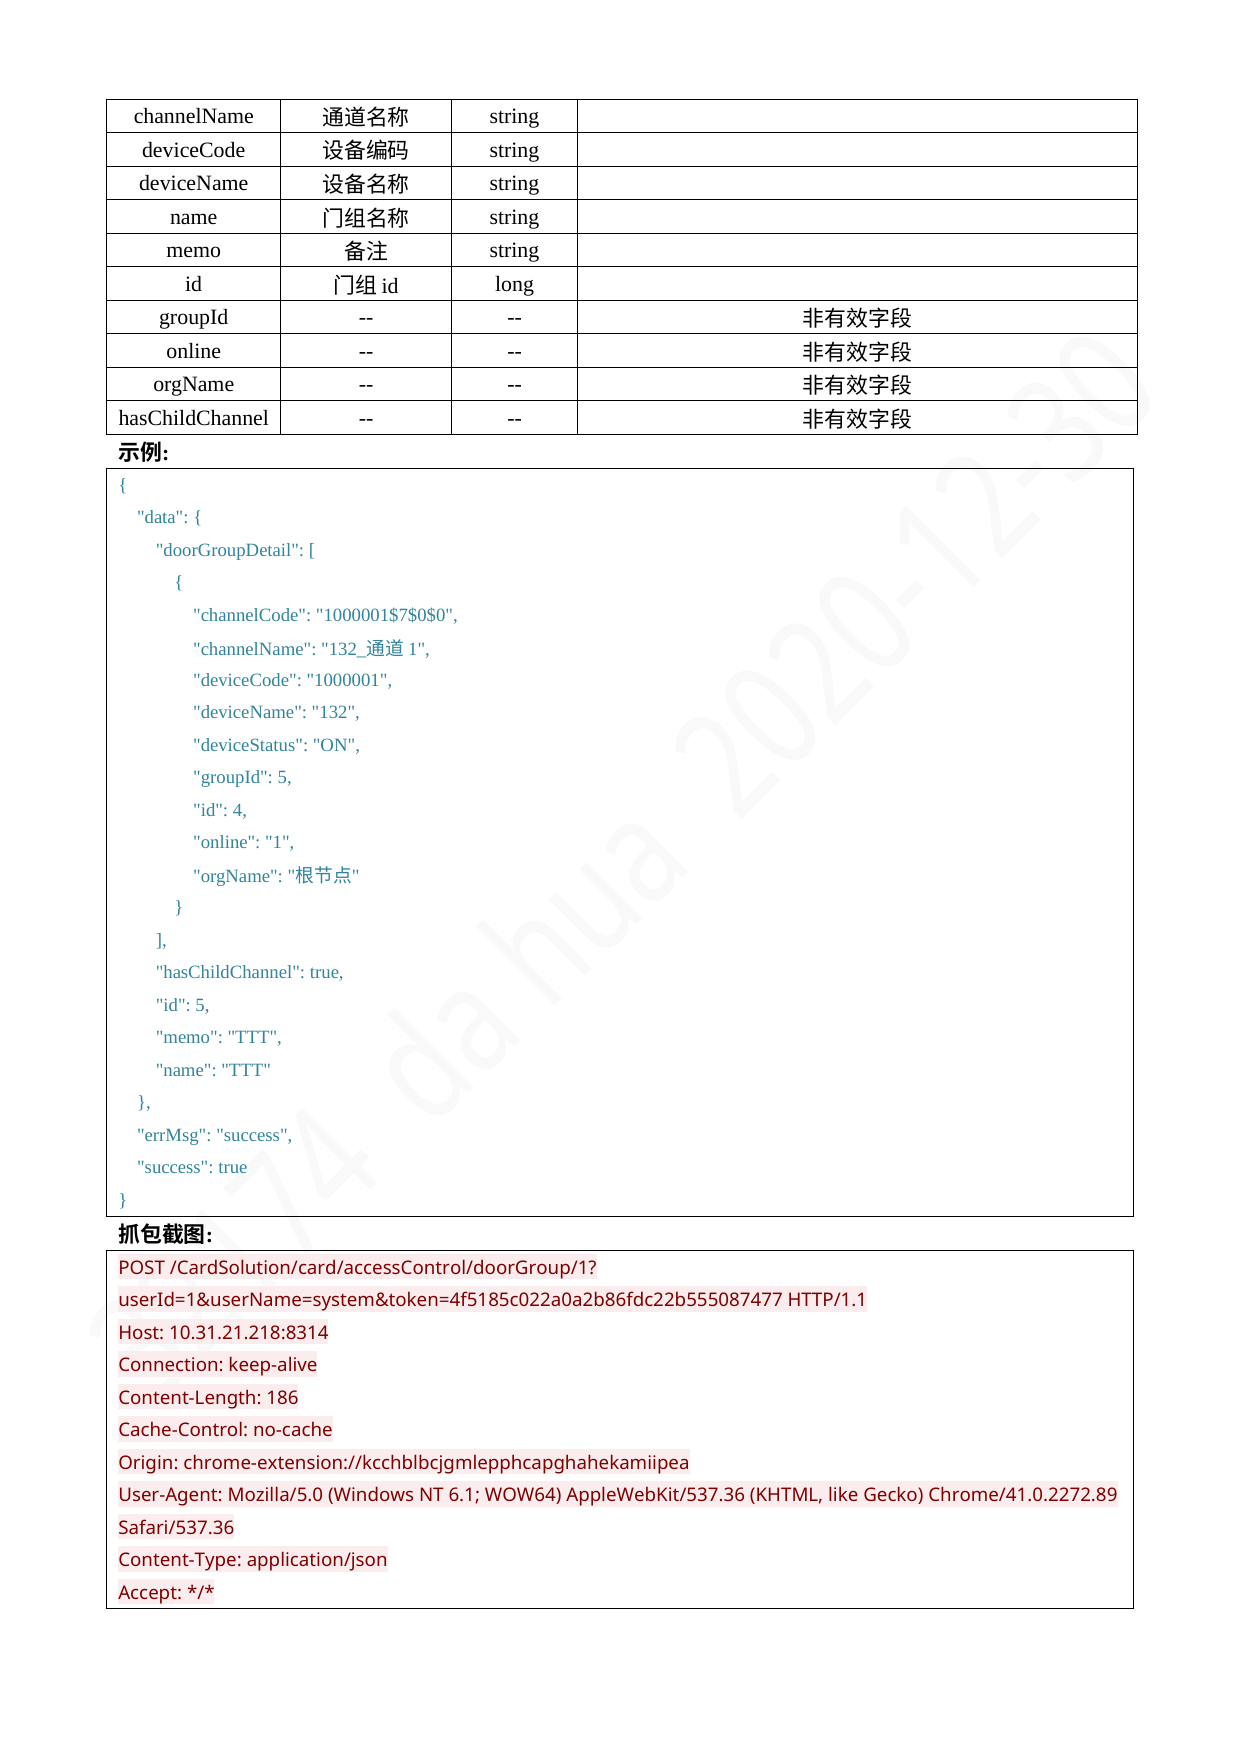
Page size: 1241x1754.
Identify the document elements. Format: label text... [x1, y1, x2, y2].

table_cell [578, 167, 1137, 199]
table_cell 非有效字段 [578, 401, 1137, 434]
table_cell -- [452, 334, 577, 367]
table_cell 设备编码 [281, 133, 451, 166]
table_cell hasChildChannel [107, 401, 280, 434]
table_header { "data": { "doorGroupDetail": [ { "channelCode": "1000001$7$0$0", "channelName": "132_通道1", "deviceCode": "1000001", "deviceName": "132", "deviceStatus": "ON", "groupId": 5, "id": 4, "online": "1", "orgName": "根节点" } ], "hasChildChannel": true, "id": 5, "memo": "TTT", "name": "TTT" }, "errMsg": "success", "success": true } [107, 469, 1133, 1216]
table_cell channelName [107, 100, 280, 132]
table_cell string [452, 167, 577, 199]
table_cell [578, 133, 1137, 166]
table_cell -- [281, 368, 451, 400]
table_cell 非有效字段 [578, 334, 1137, 367]
table_cell -- [452, 301, 577, 333]
table_cell -- [452, 401, 577, 434]
table_cell string [452, 133, 577, 166]
table_cell -- [281, 334, 451, 367]
table_cell id [107, 267, 280, 300]
table_cell string [452, 200, 577, 233]
table_cell [578, 200, 1137, 233]
table_cell [578, 267, 1137, 300]
table_cell deviceName [107, 167, 280, 199]
table_cell deviceCode [107, 133, 280, 166]
table_cell 门组名称 [281, 200, 451, 233]
text 抓包截图: [118, 1217, 1122, 1249]
table_cell -- [281, 301, 451, 333]
table_cell -- [281, 401, 451, 434]
table_cell 非有效字段 [578, 301, 1137, 333]
table_cell 通道名称 [281, 100, 451, 132]
table_cell orgName [107, 368, 280, 400]
table_cell 备注 [281, 234, 451, 266]
table_cell string [452, 100, 577, 132]
table_cell [578, 234, 1137, 266]
table_cell long [452, 267, 577, 300]
table_cell 设备名称 [281, 167, 451, 199]
table_cell 非有效字段 [578, 368, 1137, 400]
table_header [107, 1251, 1133, 1608]
table_cell name [107, 200, 280, 233]
table_cell [578, 100, 1137, 132]
table_cell memo [107, 234, 280, 266]
table_cell groupId [107, 301, 280, 333]
table_cell online [107, 334, 280, 367]
table_cell string [452, 234, 577, 266]
table_cell 门组id [281, 267, 451, 300]
text 示例: [118, 435, 1122, 467]
table_cell -- [452, 368, 577, 400]
